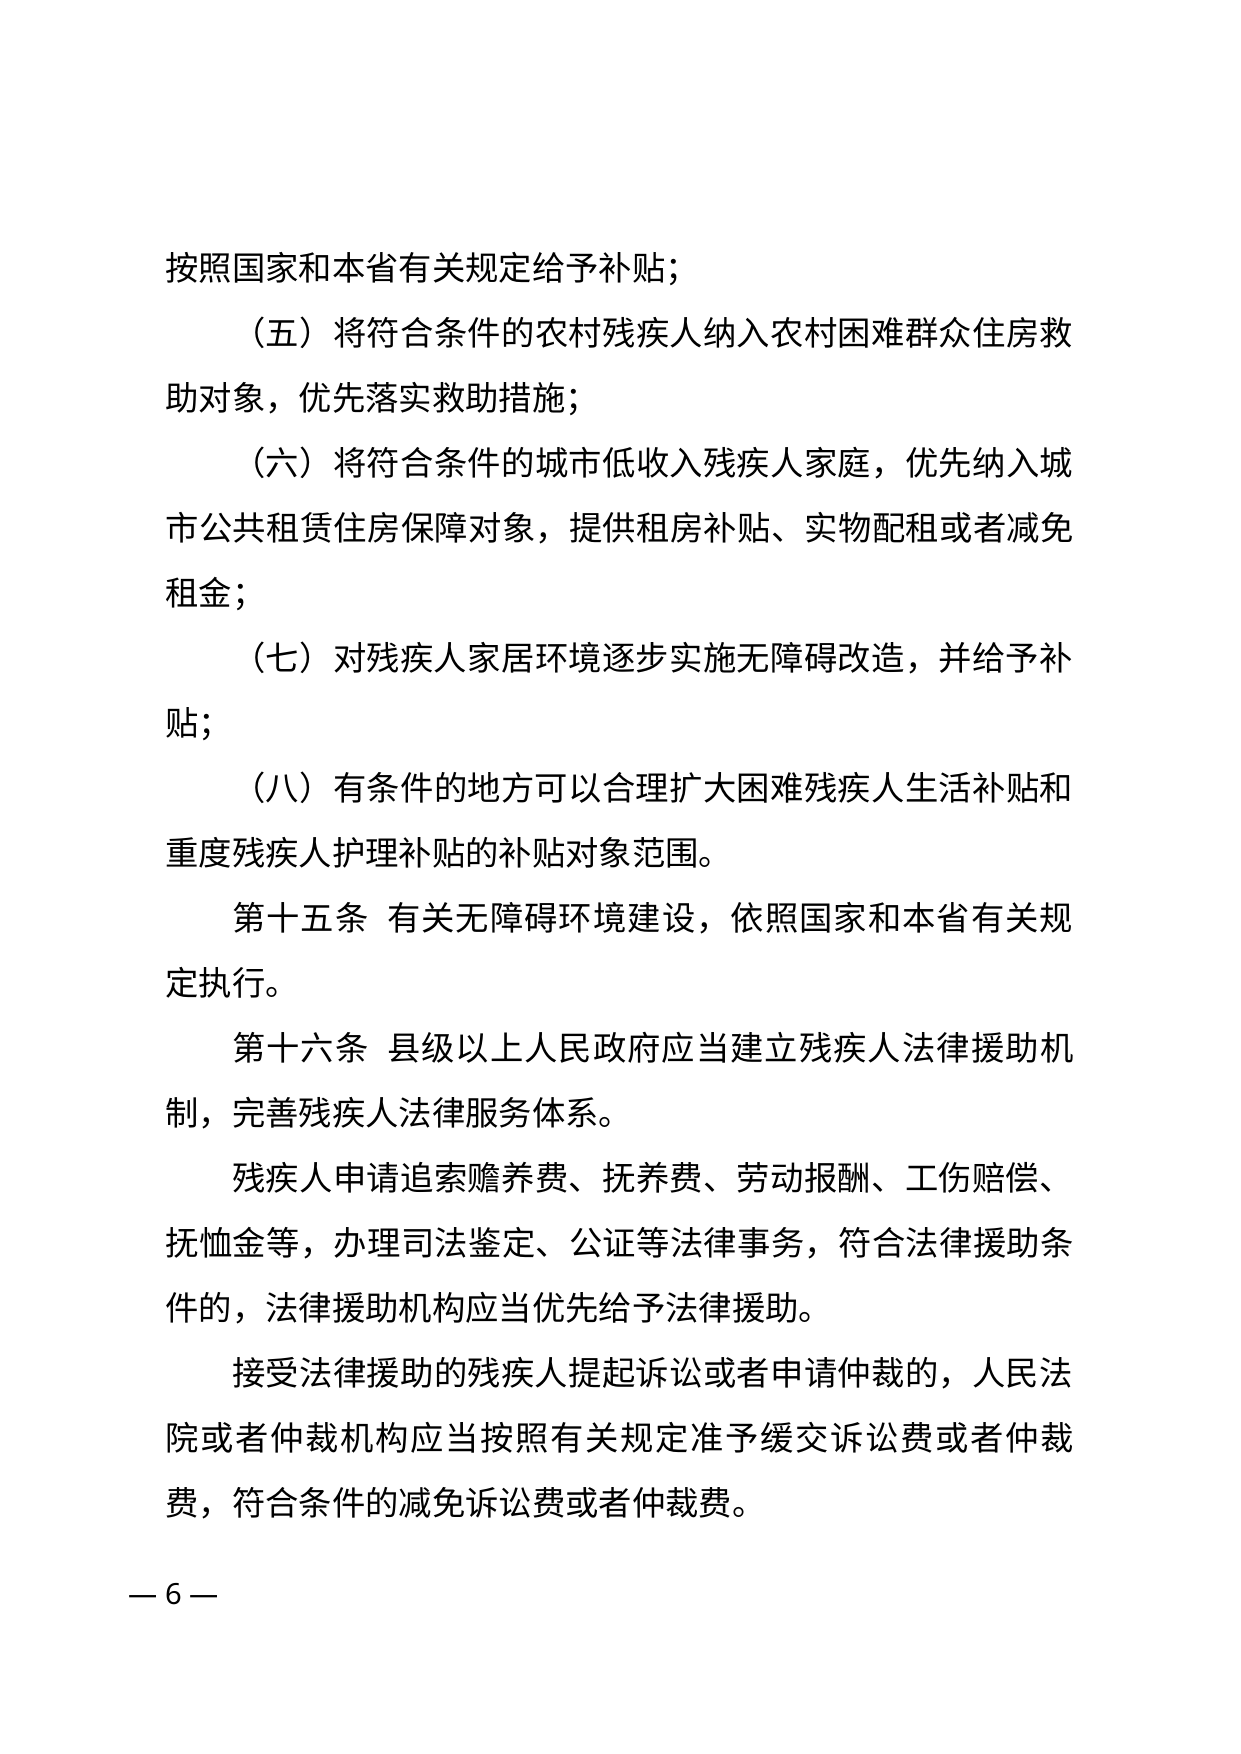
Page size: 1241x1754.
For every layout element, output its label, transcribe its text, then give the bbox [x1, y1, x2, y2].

text （八）有条件的地方可以合理扩大困难残疾人生活补贴和重度残疾人护理补贴的补贴对象范围。 [165, 753, 1075, 883]
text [165, 233, 1075, 298]
text （六）将符合条件的城市低收入残疾人家庭，优先纳入城市公共租赁住房保障对象，提供租房补贴、实物配租或者减免租金； [165, 428, 1075, 623]
text 接受法律援助的残疾人提起诉讼或者申请仲裁的，人民法院或者仲裁机构应当按照有关规定准予缓交诉讼费或者仲裁费，符合条件的减免诉讼费或者仲裁费。 [165, 1338, 1075, 1533]
text 第十五条 有关无障碍环境建设，依照国家和本省有关规定执行。 [165, 883, 1075, 1013]
text 第十六条 县级以上人民政府应当建立残疾人法律援助机制，完善残疾人法律服务体系。 [165, 1013, 1075, 1143]
text （七）对残疾人家居环境逐步实施无障碍改造，并给予补贴； [165, 623, 1075, 753]
text （五）将符合条件的农村残疾人纳入农村困难群众住房救助对象，优先落实救助措施； [165, 298, 1075, 428]
text 残疾人申请追索赡养费、抚养费、劳动报酬、工伤赔偿、抚恤金等，办理司法鉴定、公证等法律事务，符合法律援助条件的，法律援助机构应当优先给予法律援助。 [165, 1143, 1075, 1338]
